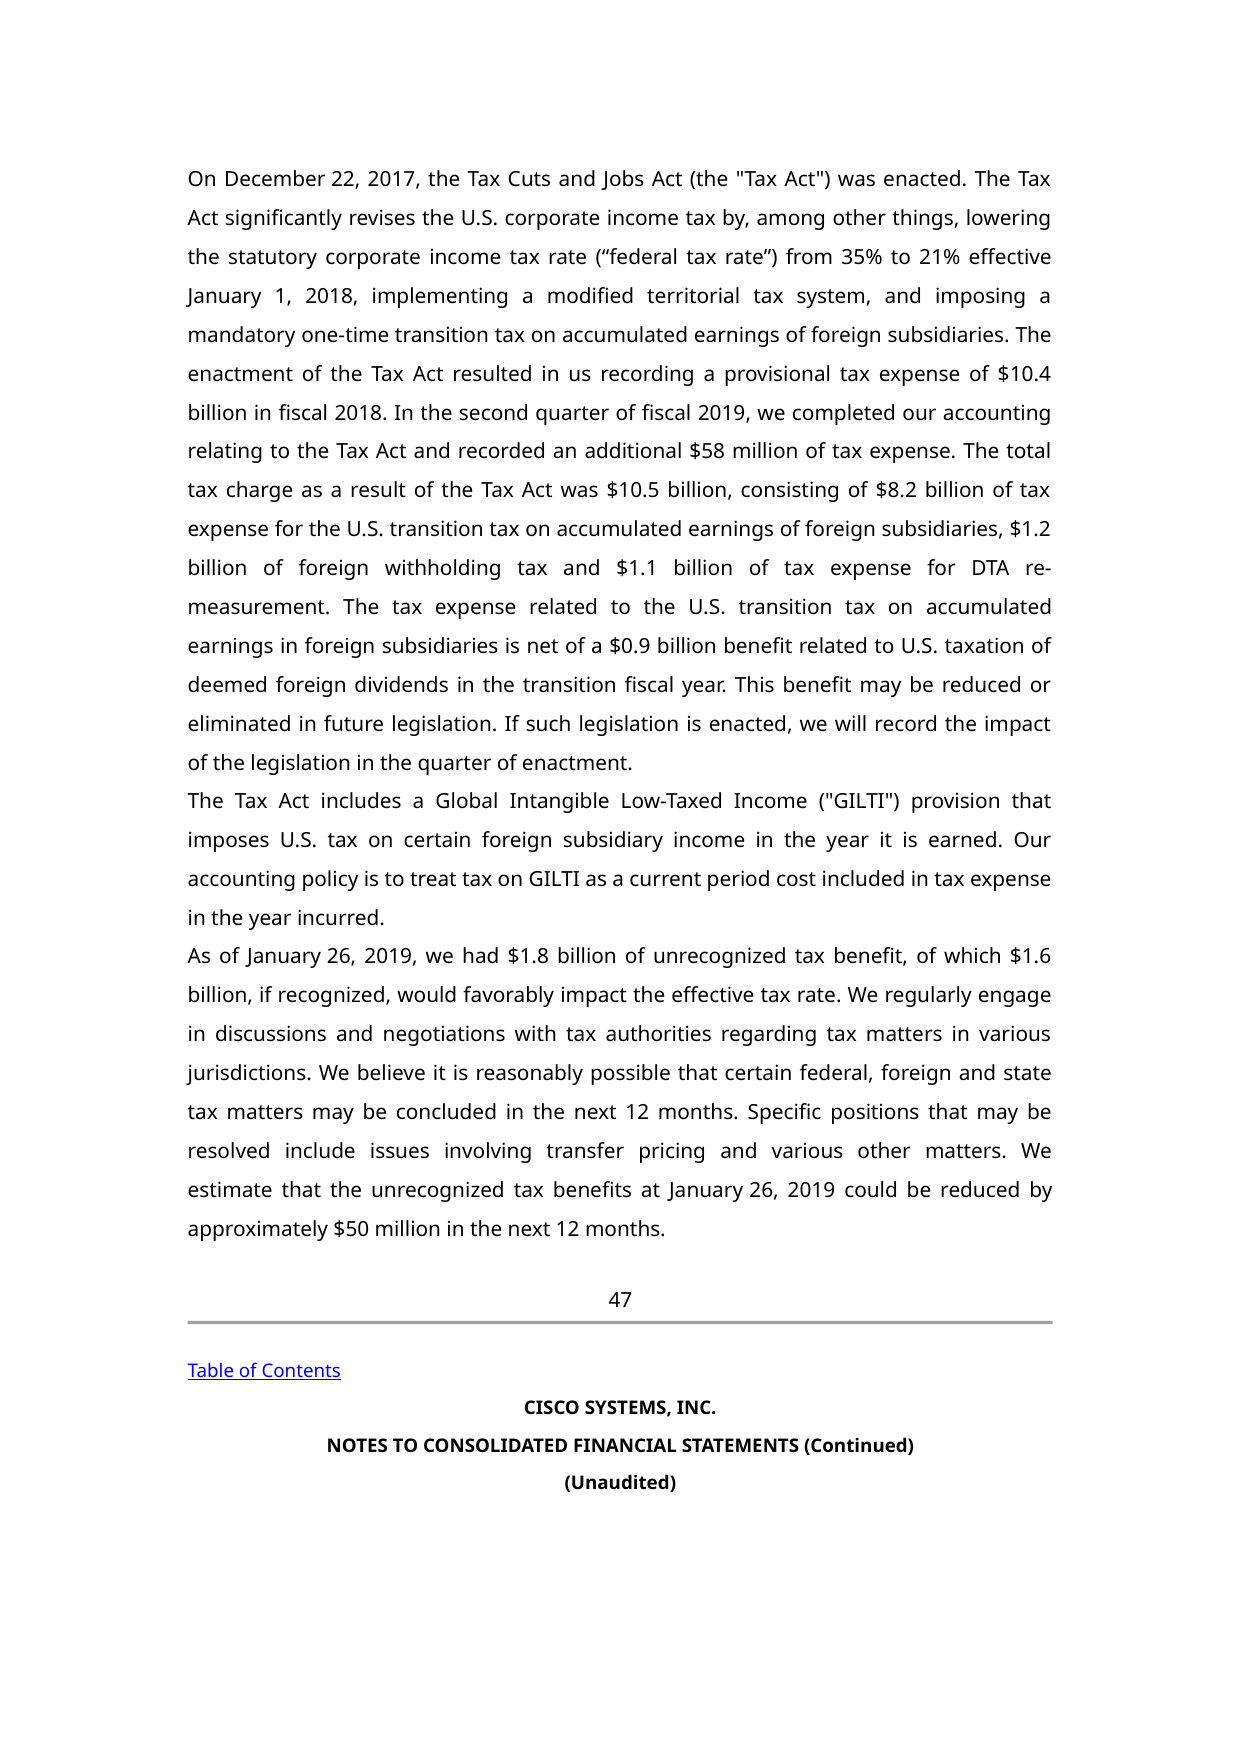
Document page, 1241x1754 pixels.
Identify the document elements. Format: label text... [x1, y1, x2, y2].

text As of January 26, 2019, we had $1.8 billion of unrecognized tax benefit, of which $1.6 billion, if recognized, would favorably impact the effective tax rate. We regularly engage in discussions and negotiations with tax authorities regarding tax matters in various jurisdictions. We believe it is reasonably possible that certain federal, foreign and state tax matters may be concluded in the next 12 months. Specific positions that may be resolved include issues involving transfer pricing and various other matters. We estimate that the unrecognized tax benefits at January 26, 2019 could be reduced by approximately $50 million in the next 12 months. [187, 939, 1053, 1245]
text On December 22, 2017, the Tax Cuts and Jobs Act (the "Tax Act") was enacted. The Tax Act significantly revises the U.S. corporate income tax by, among other things, lowering the statutory corporate income tax rate (“federal tax rate”) from 35% to 21% effective January 1, 2018, implementing a modified territorial tax system, and imposing a mandatory one-time transition tax on accumulated earnings of foreign subsidiaries. The enactment of the Tax Act resulted in us recording a provisional tax expense of $10.4 billion in fiscal 2018. In the second quarter of fiscal 2019, we completed our accounting relating to the Tax Act and recorded an additional $58 million of tax expense. The total tax charge as a result of the Tax Act was $10.5 billion, consisting of $8.2 billion of tax expense for the U.S. transition tax on accumulated earnings of foreign subsidiaries, $1.2 billion of foreign withholding tax and $1.1 billion of tax expense for DTA re-measurement. The tax expense related to the U.S. transition tax on accumulated earnings in foreign subsidiaries is net of a $0.9 billion benefit related to U.S. taxation of deemed foreign dividends in the transition fiscal year. This benefit may be reduced or eliminated in future legislation. If such legislation is enacted, we will record the impact of the legislation in the quarter of enactment. [187, 162, 1053, 779]
text Table of Contents [187, 1353, 1053, 1386]
text The Tax Act includes a Global Intangible Low-Taxed Income ("GILTI") provision that imposes U.S. tax on certain foreign subsidiary income in the year it is earned. Our accounting policy is to treat tax on GILTI as a current period cost included in tax expense in the year incurred. [187, 784, 1053, 934]
text 47 [187, 1283, 1053, 1315]
text NOTES TO CONSOLIDATED FINANCIAL STATEMENTS (Continued) [187, 1429, 1053, 1461]
text CISCO SYSTEMS, INC. [187, 1391, 1053, 1423]
text (Unaudited) [187, 1466, 1053, 1499]
